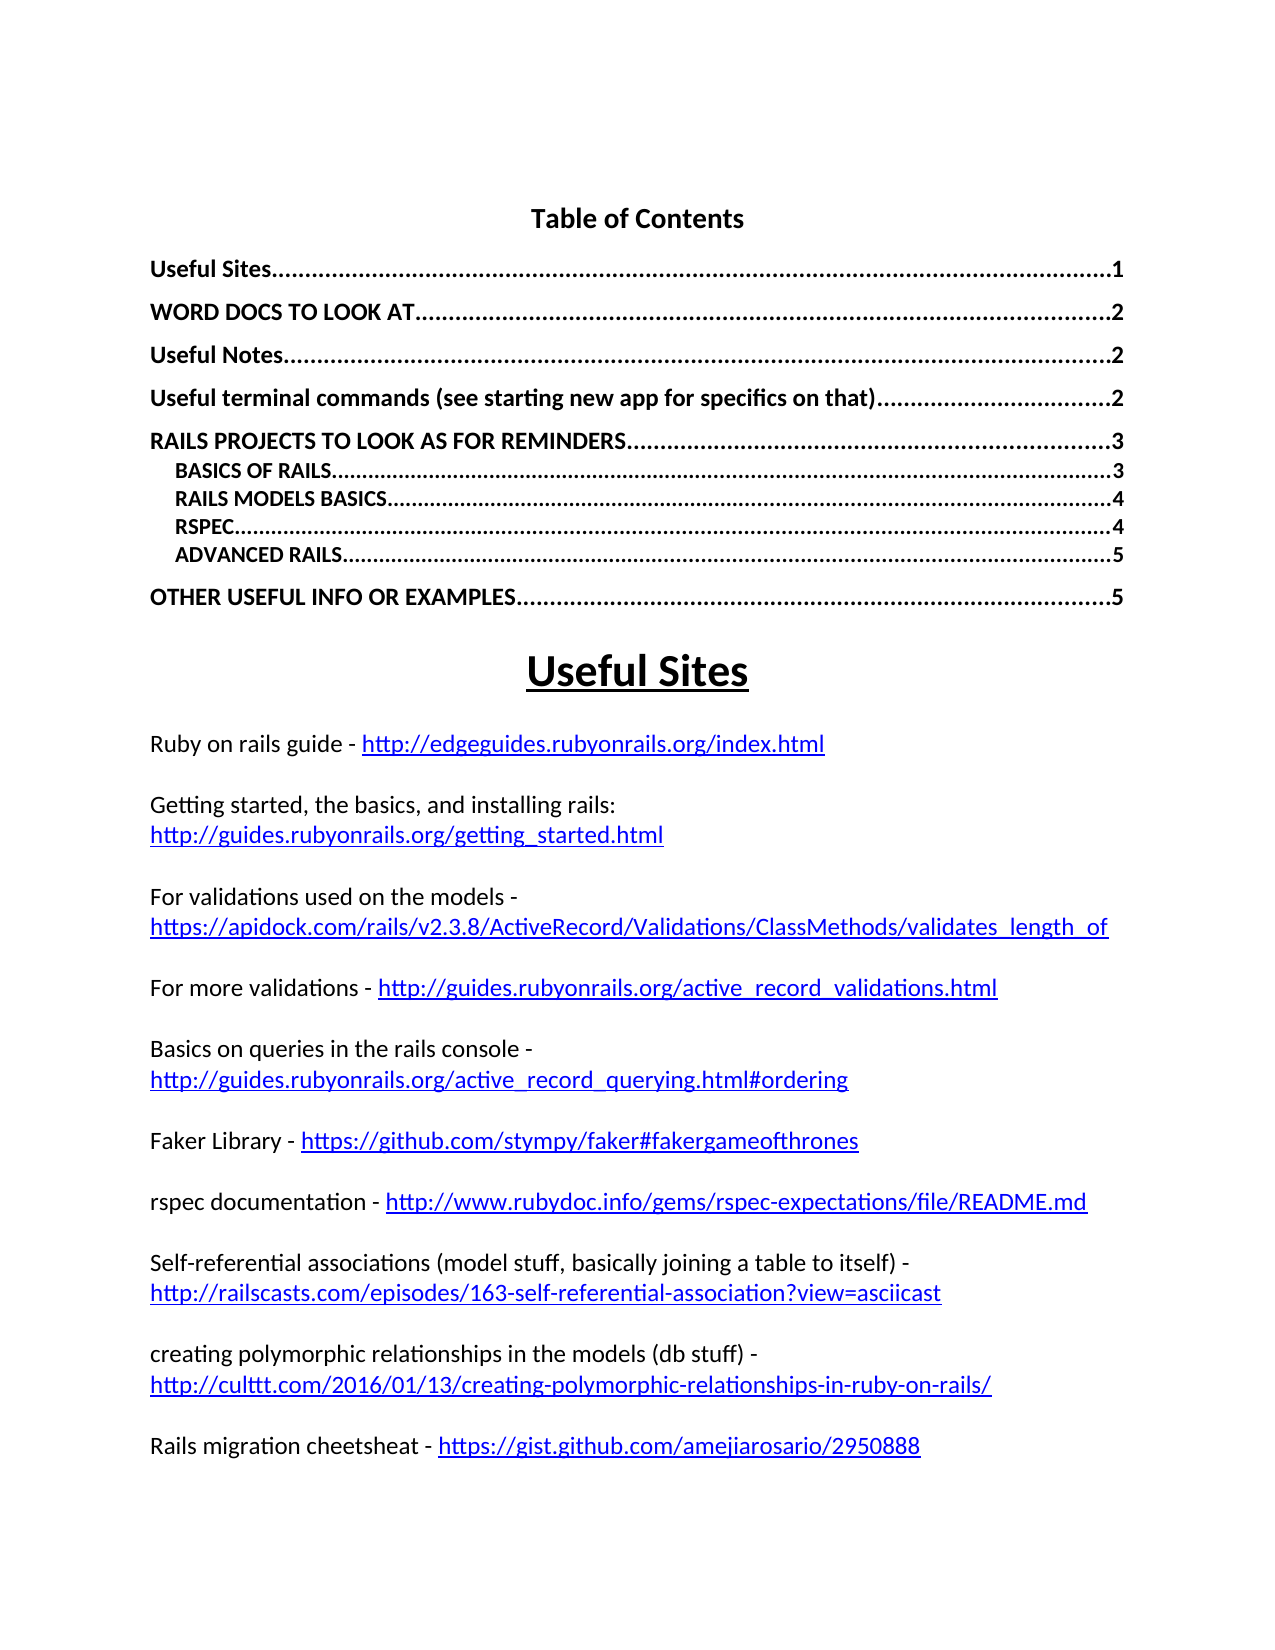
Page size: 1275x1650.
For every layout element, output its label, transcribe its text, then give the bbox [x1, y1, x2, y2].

text creating polymorphic relationships in the models (db stuff) - http://culttt.com/2016/01/13/creating-polymorphic-relationships-in-ruby-on-rails/ [150, 1338, 1125, 1399]
text Basics on queries in the rails console - http://guides.rubyonrails.org/active_record_querying.html#ordering [150, 1033, 1125, 1094]
text Ruby on rails guide - http://edgeguides.rubyonrails.org/index.html [150, 728, 1125, 759]
text rspec documentation - http://www.rubydoc.info/gems/rspec-expectations/file/README.md [150, 1186, 1125, 1216]
text For validations used on the models - https://apidock.com/rails/v2.3.8/ActiveRecord/Validations/ClassMethods/validates_length_of [150, 881, 1125, 942]
subtitle Useful Sites [150, 642, 1125, 698]
text Rails migration cheetsheat - https://gist.github.com/amejiarosario/2950888 [150, 1430, 1125, 1461]
text Self-referential associations (model stuff, basically joining a table to itself) - http://railscasts.com/episodes/163-self-referential-association?view=asciicast [150, 1247, 1125, 1308]
text Getting started, the basics, and installing rails: http://guides.rubyonrails.org/getting_started.html [150, 789, 1125, 850]
text For more validations - http://guides.rubyonrails.org/active_record_validations.html [150, 972, 1125, 1003]
text Faker Library - https://github.com/stympy/faker#fakergameofthrones [150, 1125, 1125, 1155]
